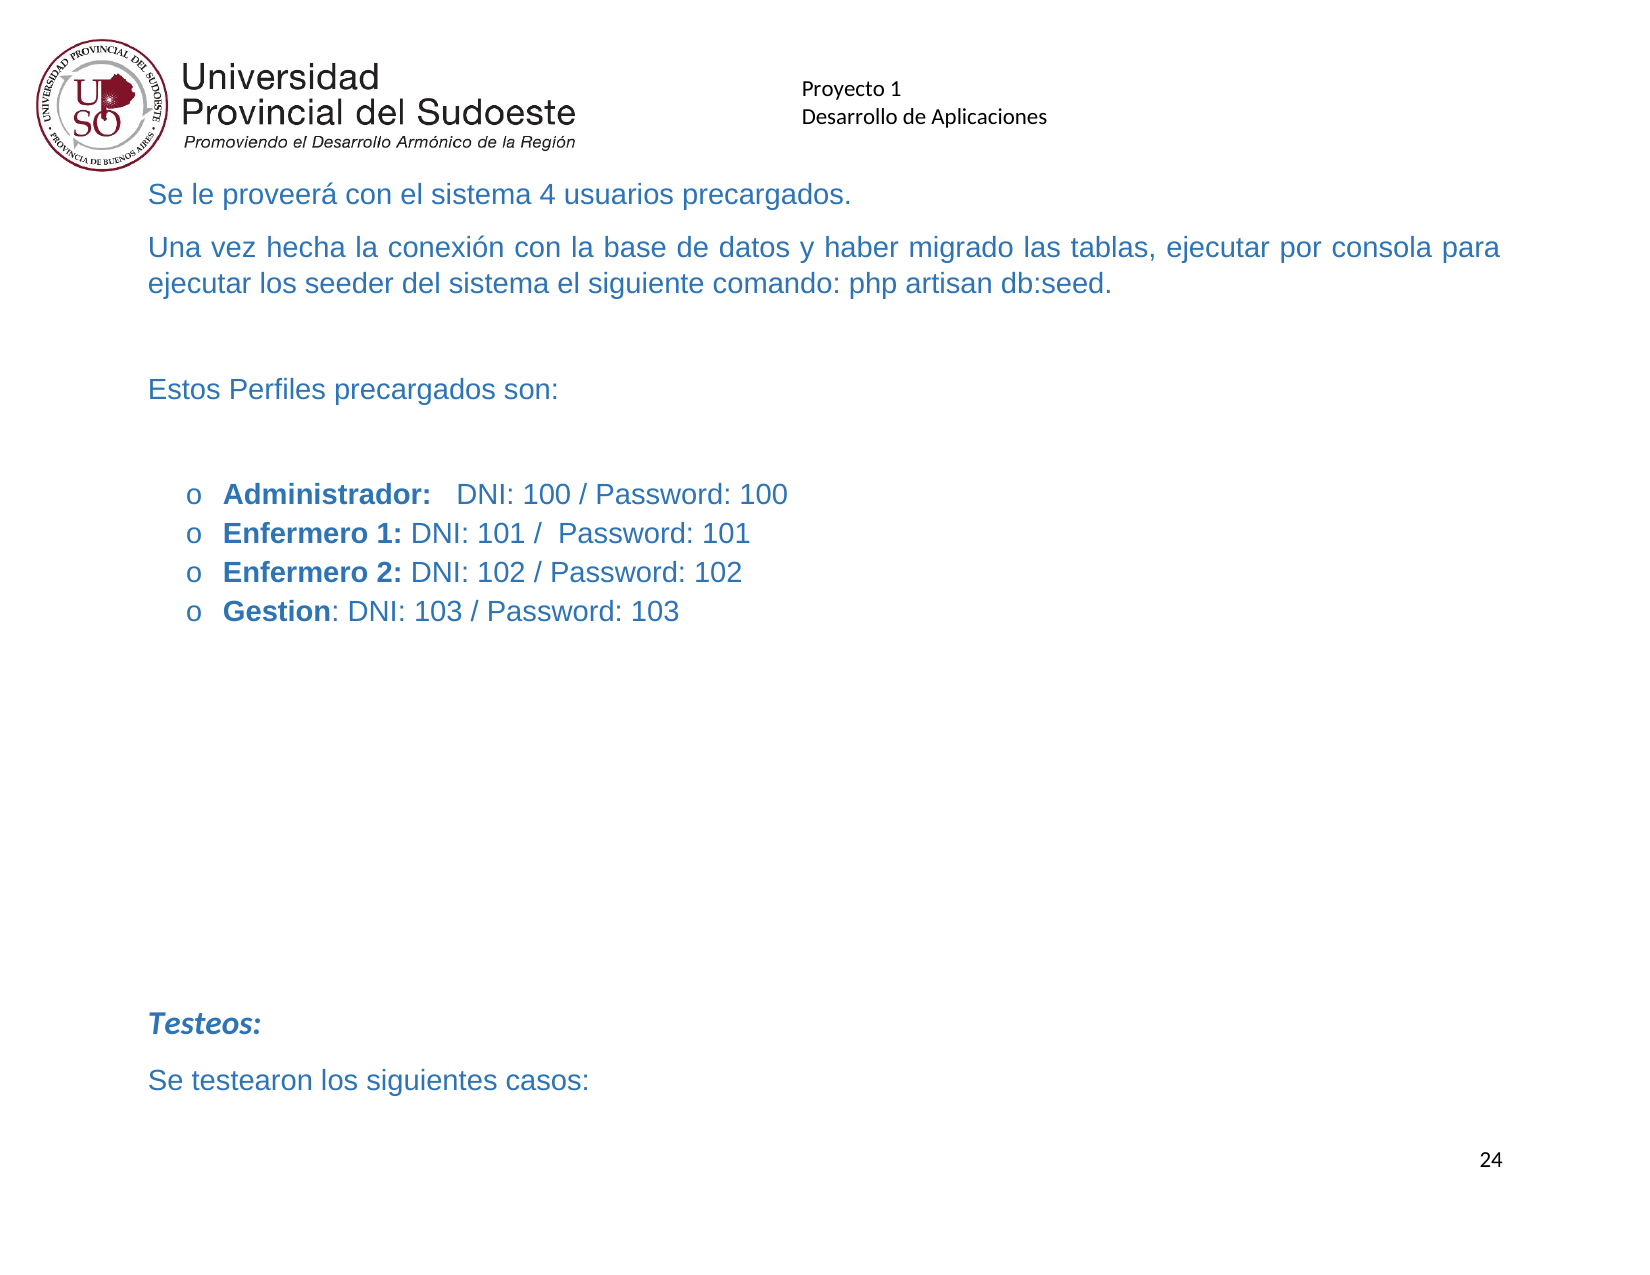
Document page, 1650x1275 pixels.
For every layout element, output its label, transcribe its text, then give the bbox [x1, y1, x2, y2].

text Estos Perfiles precargados son: [148, 372, 1502, 405]
text Testeos: [148, 1002, 1502, 1043]
list Gestion: DNI: 103 / Password: 103 [185, 594, 1502, 630]
list Administrador: DNI: 100 / Password: 100 [185, 477, 1502, 513]
picture [62, 35, 580, 176]
text Se testearon los siguientes casos: [148, 1063, 1502, 1096]
list Enfermero 1: DNI: 101 / Password: 101 [185, 516, 1502, 552]
text Se le proveerá con el sistema 4 usuarios precargados. [148, 177, 1502, 211]
text Una vez hecha la conexión con la base de datos y haber migrado las tablas, ejecutar por consola para ejecutar los seeder del sistema el siguiente comando: php artisan db:seed. [148, 230, 1502, 300]
list Enfermero 2: DNI: 102 / Password: 102 [185, 555, 1502, 591]
